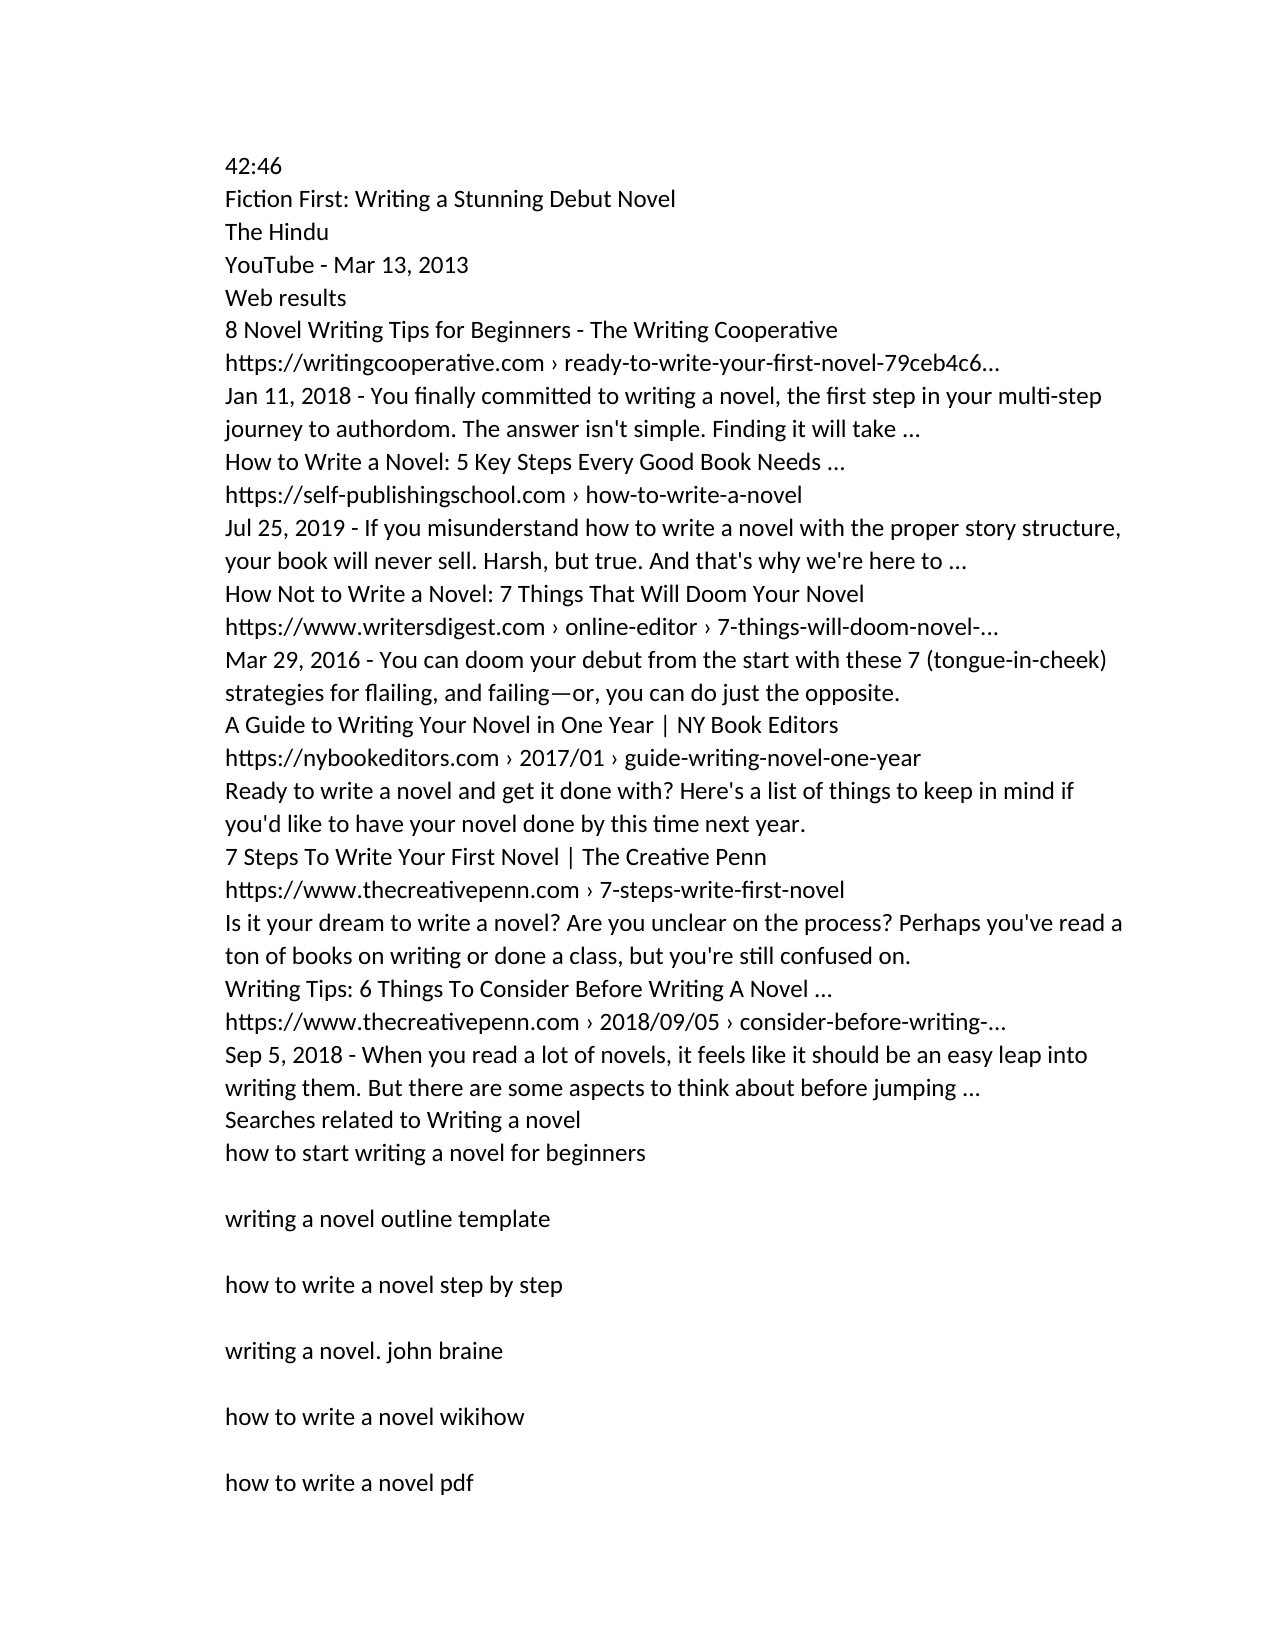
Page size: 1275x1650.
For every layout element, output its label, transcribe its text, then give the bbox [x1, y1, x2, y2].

list how to write a novel wikihow [225, 1401, 1125, 1431]
list Writing Tips: 6 Things To Consider Before Writing A Novel ... [225, 973, 1125, 1003]
list https://writingcooperative.com › ready-to-write-your-first-novel-79ceb4c6... [225, 347, 1125, 378]
list 42:46 [225, 150, 1125, 181]
list Fiction First: Writing a Stunning Debut Novel [225, 183, 1125, 213]
list The Hindu [225, 216, 1125, 246]
list Mar 29, 2016 - You can doom your debut from the start with these 7 (tongue-in-cheek) strategies for flailing, and failing—or, you can do just the opposite. [225, 644, 1125, 707]
list how to start writing a novel for beginners [225, 1137, 1125, 1168]
list A Guide to Writing Your Novel in One Year | NY Book Editors [225, 709, 1125, 740]
list https://www.thecreativepenn.com › 2018/09/05 › consider-before-writing-... [225, 1006, 1125, 1036]
list Jan 11, 2018 - You finally committed to writing a novel, the first step in your multi-step journey to authordom. The answer isn't simple. Finding it will take ... [225, 380, 1125, 444]
list how to write a novel pdf [225, 1467, 1125, 1497]
list YouTube - Mar 13, 2013 [225, 249, 1125, 279]
list https://self-publishingschool.com › how-to-write-a-novel [225, 479, 1125, 510]
list 8 Novel Writing Tips for Beginners - The Writing Cooperative [225, 314, 1125, 345]
list https://www.thecreativepenn.com › 7-steps-write-first-novel [225, 874, 1125, 905]
list Searches related to Writing a novel [225, 1104, 1125, 1135]
list How Not to Write a Novel: 7 Things That Will Doom Your Novel [225, 578, 1125, 608]
list How to Write a Novel: 5 Key Steps Every Good Book Needs ... [225, 446, 1125, 477]
list writing a novel outline template [225, 1203, 1125, 1234]
list how to write a novel step by step [225, 1269, 1125, 1300]
list Ready to write a novel and get it done with? Here's a list of things to keep in mind if you'd like to have your novel done by this time next year. [225, 775, 1125, 839]
list Web results [225, 282, 1125, 312]
list writing a novel. john braine [225, 1335, 1125, 1366]
list Sep 5, 2018 - When you read a lot of novels, it feels like it should be an easy leap into writing them. But there are some aspects to think about before jumping ... [225, 1039, 1125, 1102]
list Is it your dream to write a novel? Are you unclear on the process? Perhaps you've read a ton of books on writing or done a class, but you're still confused on. [225, 907, 1125, 971]
list 7 Steps To Write Your First Novel | The Creative Penn [225, 841, 1125, 872]
list https://www.writersdigest.com › online-editor › 7-things-will-doom-novel-... [225, 611, 1125, 641]
list https://nybookeditors.com › 2017/01 › guide-writing-novel-one-year [225, 742, 1125, 773]
list Jul 25, 2019 - If you misunderstand how to write a novel with the proper story structure, your book will never sell. Harsh, but true. And that's why we're here to ... [225, 512, 1125, 576]
